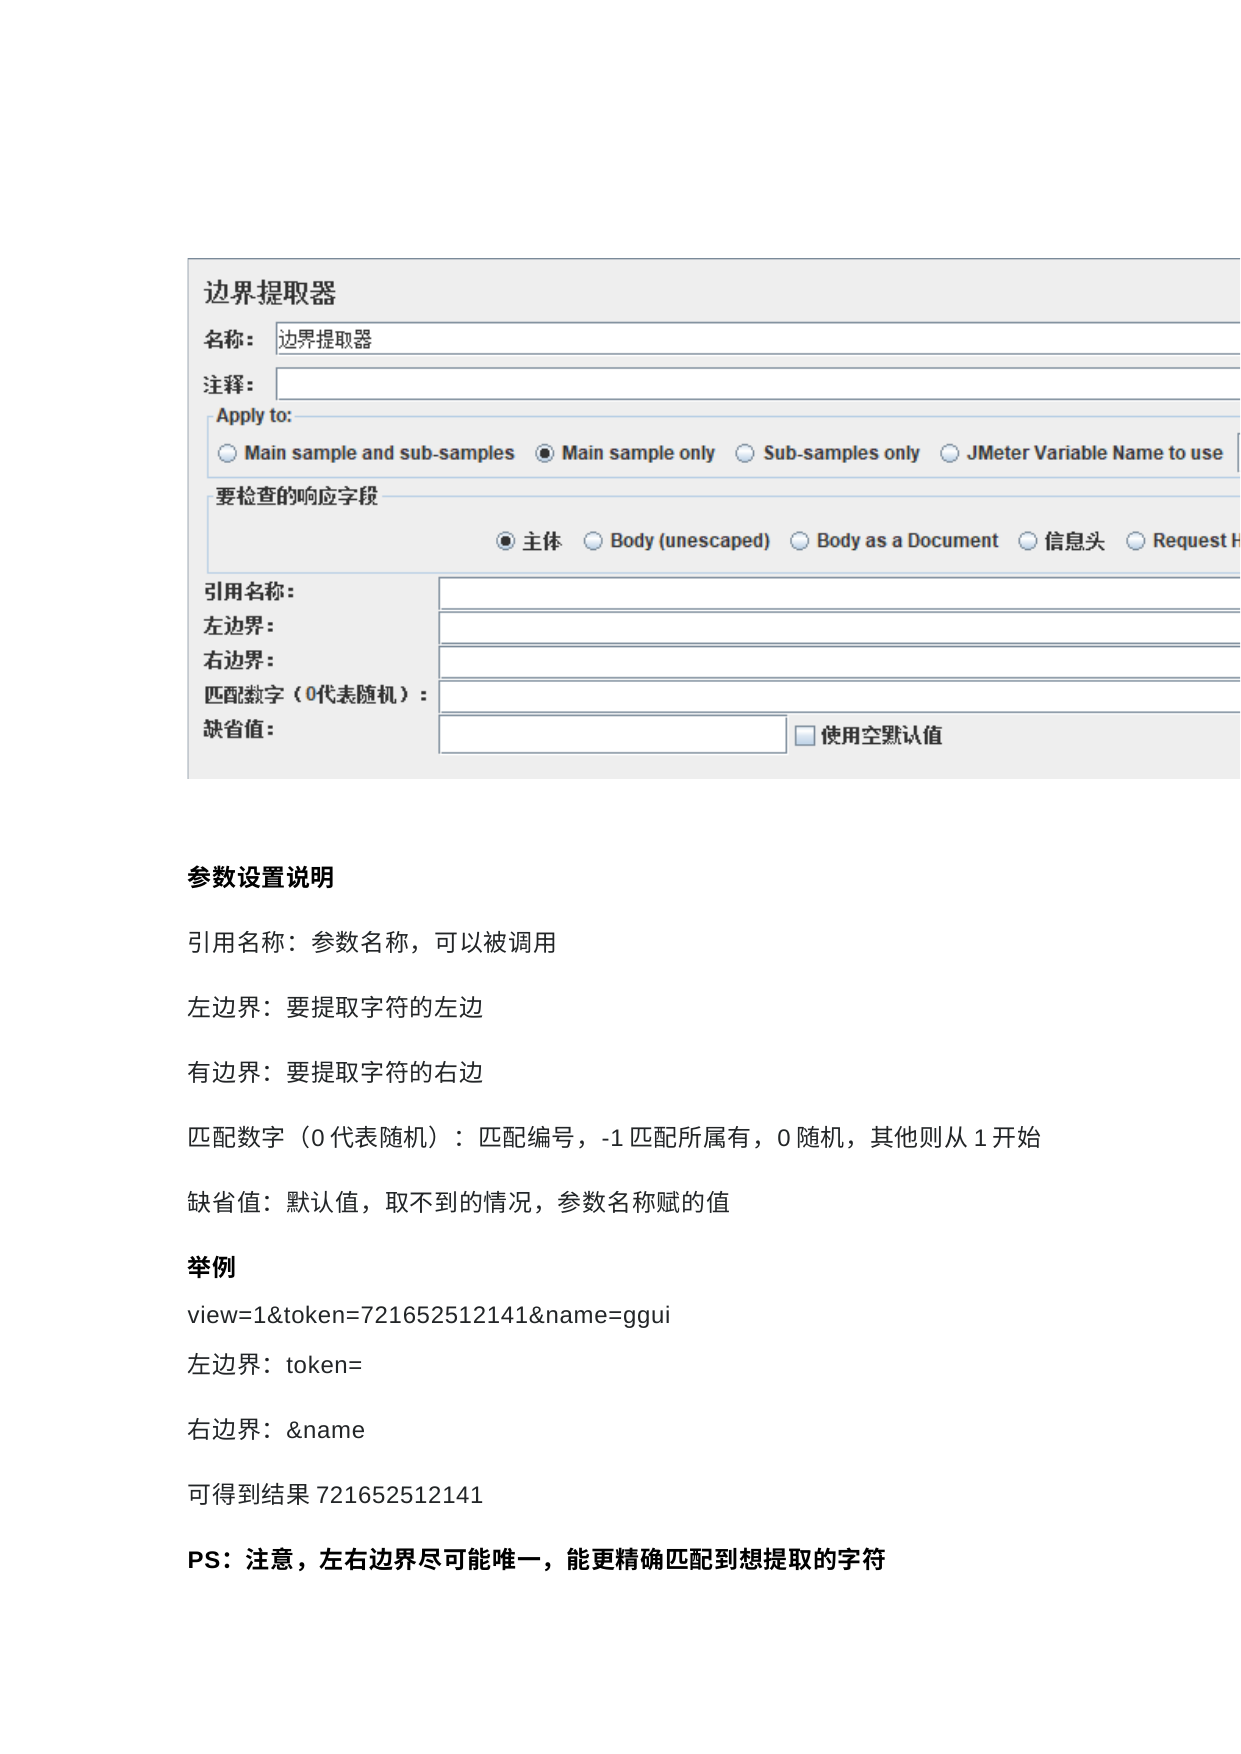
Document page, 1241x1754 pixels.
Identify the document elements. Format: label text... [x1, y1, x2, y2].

text 参数设置说明 引用名称：参数名称，可以被调用 左边界：要提取字符的左边 有边界：要提取字符的右边 匹配数字（0代表随机）：匹配编号，-1匹配所属有，0随机，其他则从1开始 缺省值：默认值，取不到的情况，参数名称赋的值 举例 view=1&token=721652512141&name=ggui 左边界：token= 右边界：&name 可得到结果721652512141 PS：注意，左右边界尽可能唯一，能更精确匹配到想提取的字符 [187, 843, 1053, 1591]
picture [187, 258, 1241, 779]
